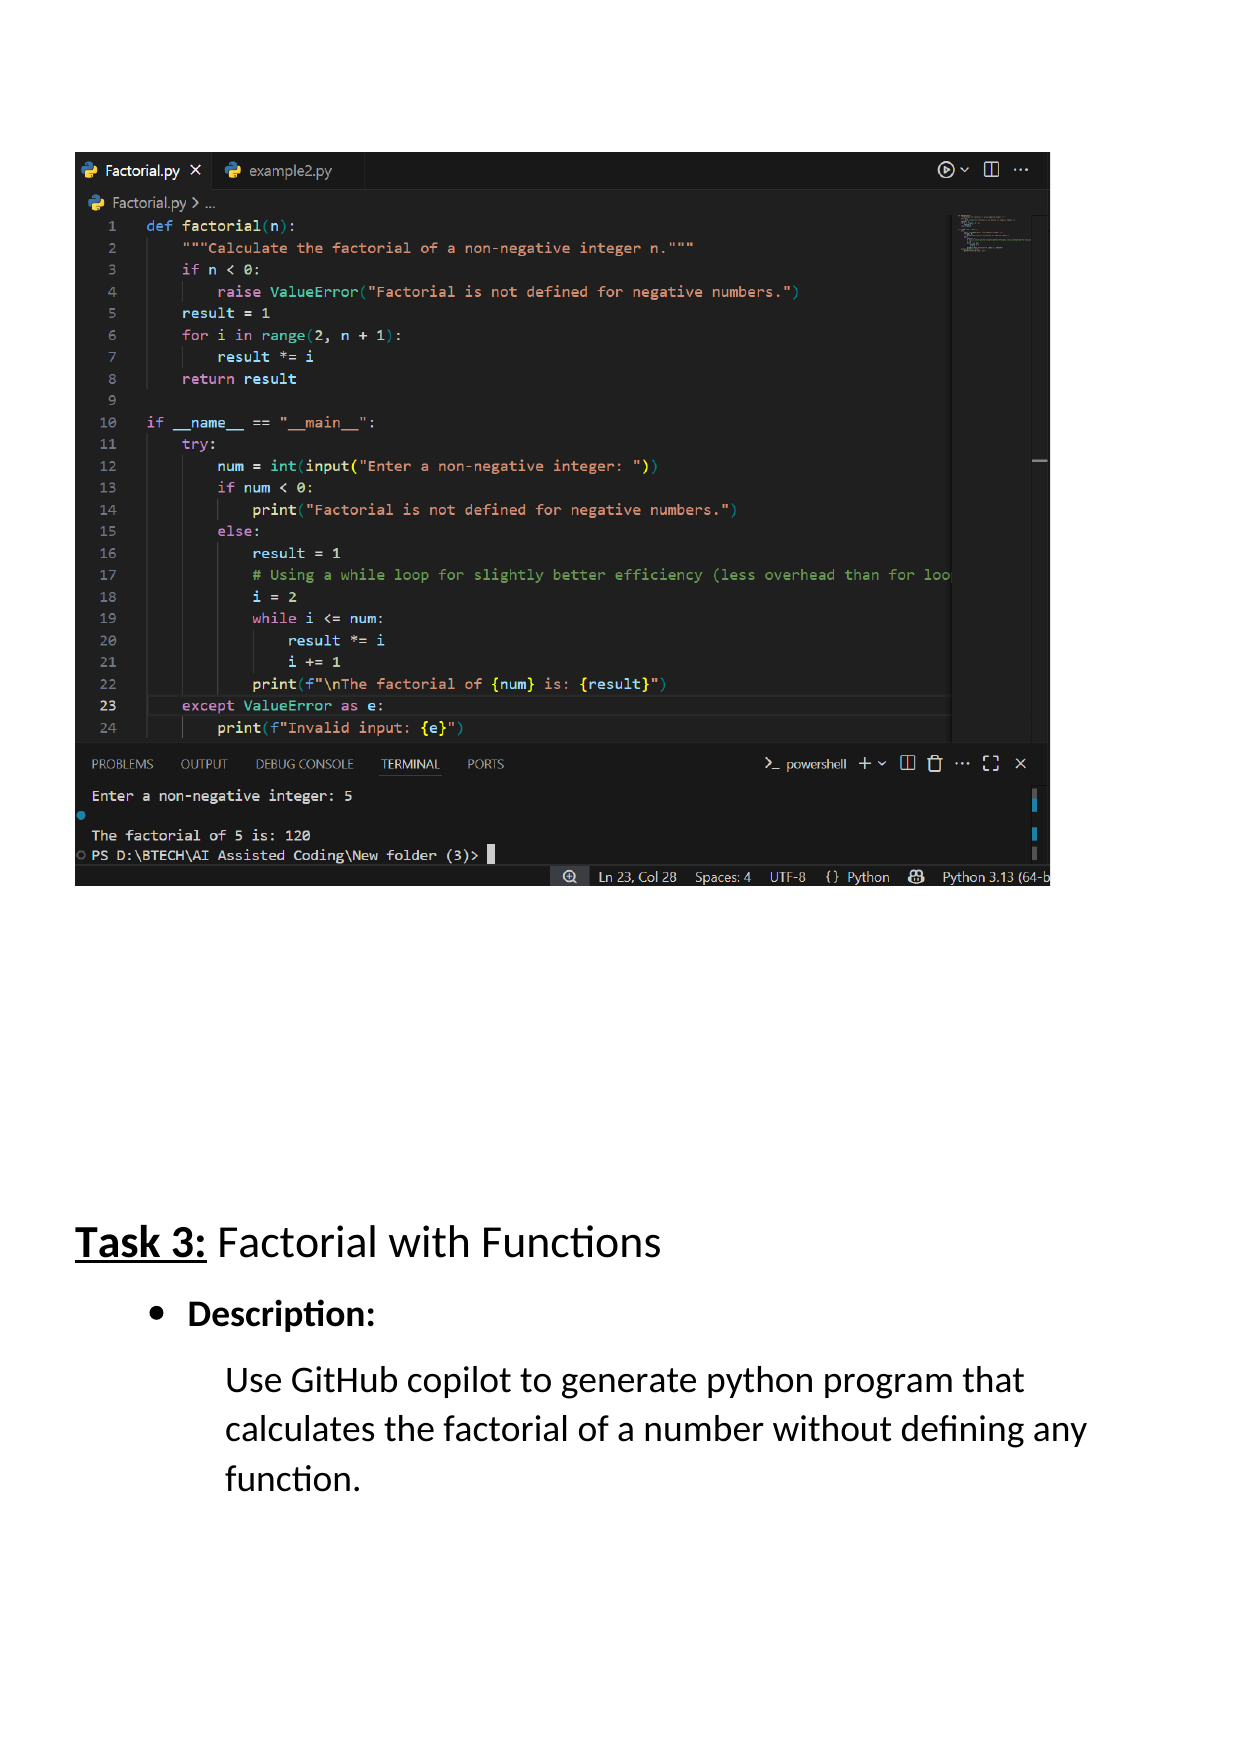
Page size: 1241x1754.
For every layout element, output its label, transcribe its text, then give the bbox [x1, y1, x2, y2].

picture [75, 152, 1050, 886]
text Use GitHub copilot to generate python program that calculates the factorial of a number without defining any function. [225, 1356, 1165, 1501]
list Description: [150, 1289, 1165, 1335]
text Task 3: Factorial with Functions [75, 1213, 1165, 1268]
